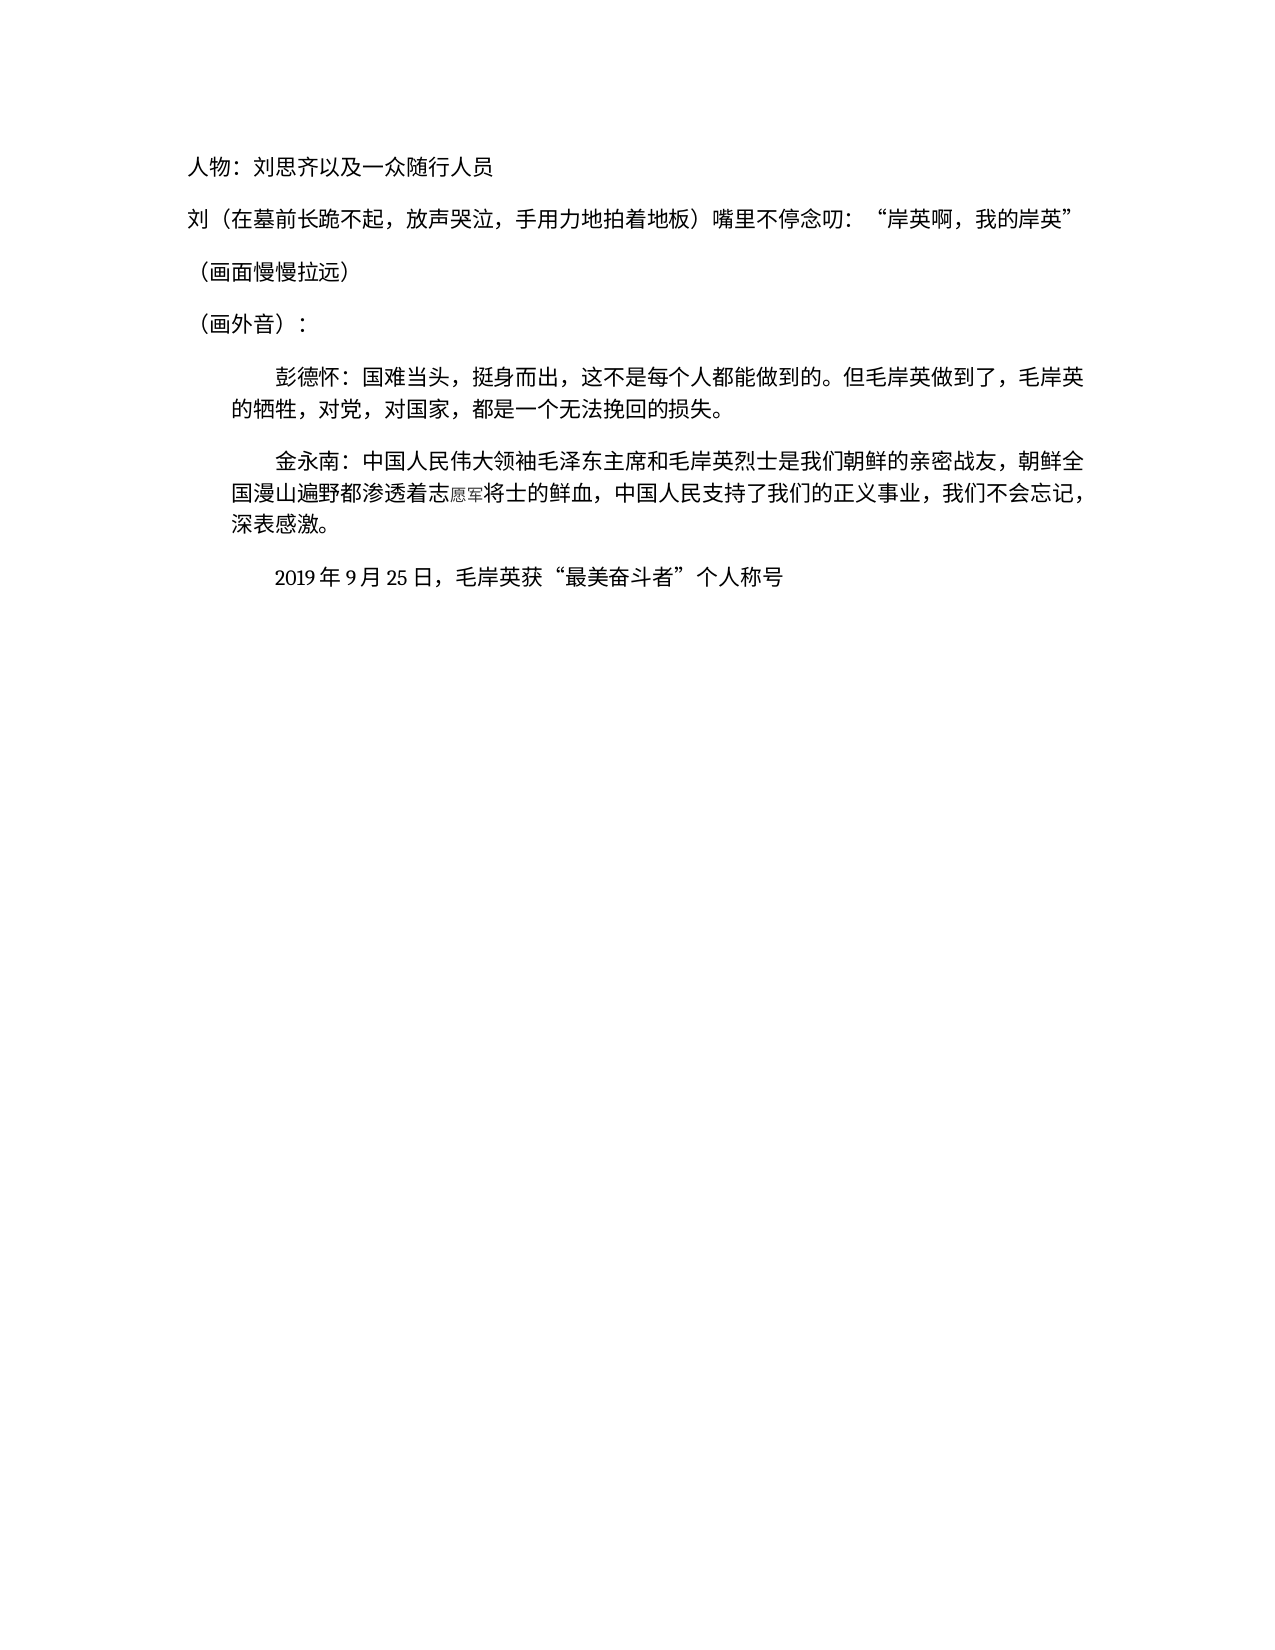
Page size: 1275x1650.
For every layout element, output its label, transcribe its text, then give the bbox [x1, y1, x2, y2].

text 2019年9月25日，毛岸英获“最美奋斗者”个人称号 [231, 560, 1087, 592]
text 刘（在墓前长跪不起，放声哭泣，手用力地拍着地板）嘴里不停念叨：“岸英啊，我的岸英” [187, 202, 1087, 234]
text 金永南：中国人民伟大领袖毛泽东主席和毛岸英烈士是我们朝鲜的亲密战友，朝鲜全国漫山遍野都渗透着志愿军将士的鲜血，中国人民支持了我们的正义事业，我们不会忘记，深表感激。 [231, 444, 1087, 539]
text （画面慢慢拉远） [187, 255, 1087, 287]
text （画外音）： [187, 307, 1087, 339]
text 彭德怀：国难当头，挺身而出，这不是每个人都能做到的。但毛岸英做到了，毛岸英的牺牲，对党，对国家，都是一个无法挽回的损失。 [231, 360, 1087, 423]
text 人物：刘思齐以及一众随行人员 [187, 150, 1087, 182]
